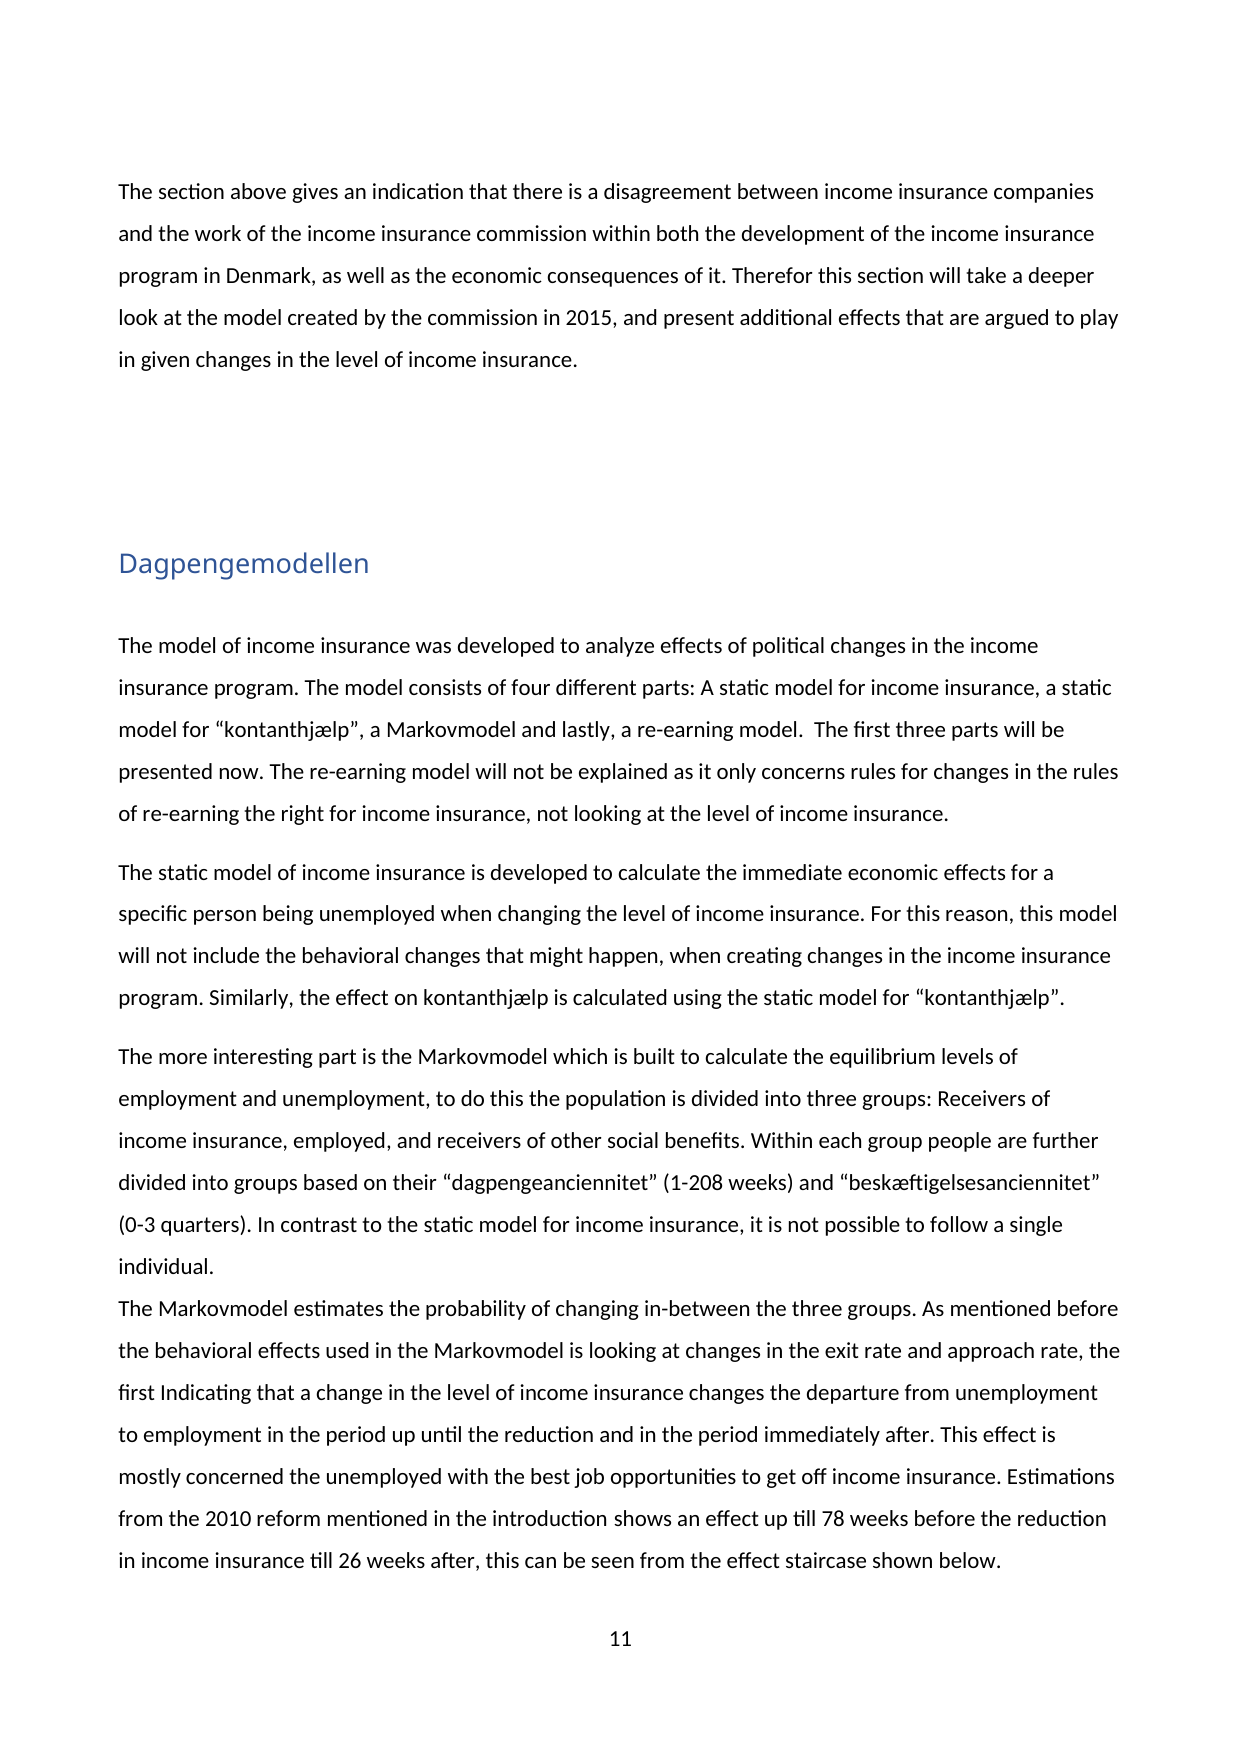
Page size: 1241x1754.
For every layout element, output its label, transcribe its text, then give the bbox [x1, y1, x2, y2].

text The model of income insurance was developed to analyze effects of political changes in the income insurance program. The model consists of four different parts: A static model for income insurance, a static model for “kontanthjælp”, a Markovmodel and lastly, a re-earning model. The first three parts will be presented now. The re-earning model will not be explained as it only concerns rules for changes in the rules of re-earning the right for income insurance, not looking at the level of income insurance. [118, 631, 1122, 827]
subtitle Dagpengemodellen [118, 544, 1122, 581]
text The section above gives an indication that there is a disagreement between income insurance companies and the work of the income insurance commission within both the development of the income insurance program in Denmark, as well as the economic consequences of it. Therefor this section will take a deeper look at the model created by the commission in 2015, and present additional effects that are argued to play in given changes in the level of income insurance. [118, 177, 1122, 373]
text The static model of income insurance is developed to calculate the immediate economic effects for a specific person being unemployed when changing the level of income insurance. For this reason, this model will not include the behavioral changes that might happen, when creating changes in the income insurance program. Similarly, the effect on kontanthjælp is calculated using the static model for “kontanthjælp”. [118, 858, 1122, 1012]
